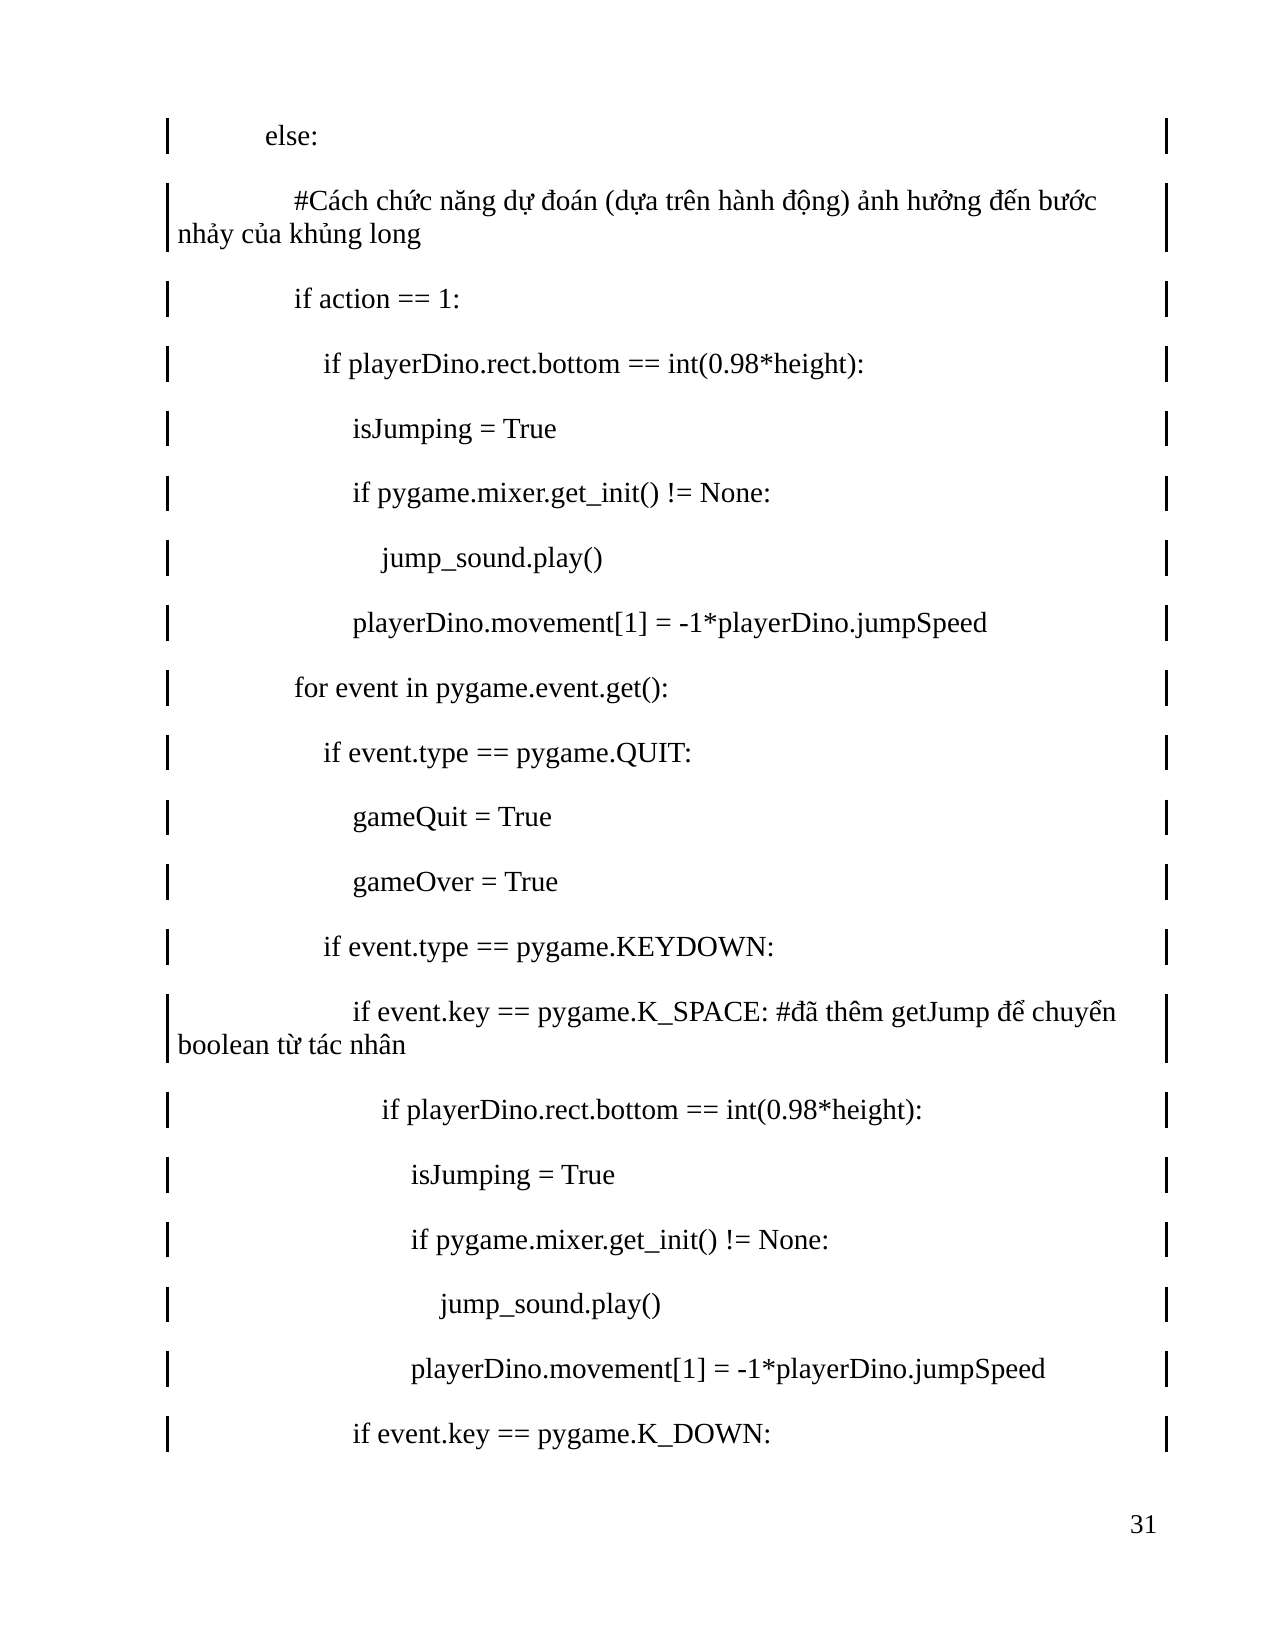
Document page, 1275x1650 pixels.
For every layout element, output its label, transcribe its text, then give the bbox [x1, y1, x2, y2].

subtitle if action == 1: [169, 281, 1165, 317]
subtitle for event in pygame.event.get(): [169, 670, 1165, 706]
subtitle if pygame.mixer.get_init() != None: [169, 1222, 1165, 1257]
subtitle if playerDino.rect.bottom == int(0.98*height): [169, 1092, 1165, 1128]
subtitle playerDino.movement[1] = -1*playerDino.jumpSpeed [169, 1351, 1165, 1387]
subtitle #Cách chức năng dự đoán (dựa trên hành động) ảnh hưởng đến bước nhảy của khủng long [169, 183, 1165, 252]
subtitle if event.type == pygame.KEYDOWN: [169, 929, 1165, 965]
subtitle playerDino.movement[1] = -1*playerDino.jumpSpeed [169, 605, 1165, 641]
subtitle jump_sound.play() [169, 1287, 1165, 1322]
subtitle isJumping = True [169, 1157, 1165, 1193]
subtitle gameQuit = True [166, 799, 1167, 835]
subtitle if event.key == pygame.K_SPACE: #đã thêm getJump để chuyển boolean từ tác nhân [169, 994, 1165, 1063]
subtitle if pygame.mixer.get_init() != None: [169, 476, 1165, 511]
subtitle if event.type == pygame.QUIT: [169, 735, 1165, 770]
subtitle isJumping = True [169, 411, 1165, 446]
subtitle gameOver = True [169, 864, 1165, 900]
subtitle if event.key == pygame.K_DOWN: [169, 1416, 1165, 1452]
subtitle if playerDino.rect.bottom == int(0.98*height): [169, 346, 1165, 382]
subtitle jump_sound.play() [169, 540, 1165, 576]
subtitle else: [169, 118, 1165, 154]
